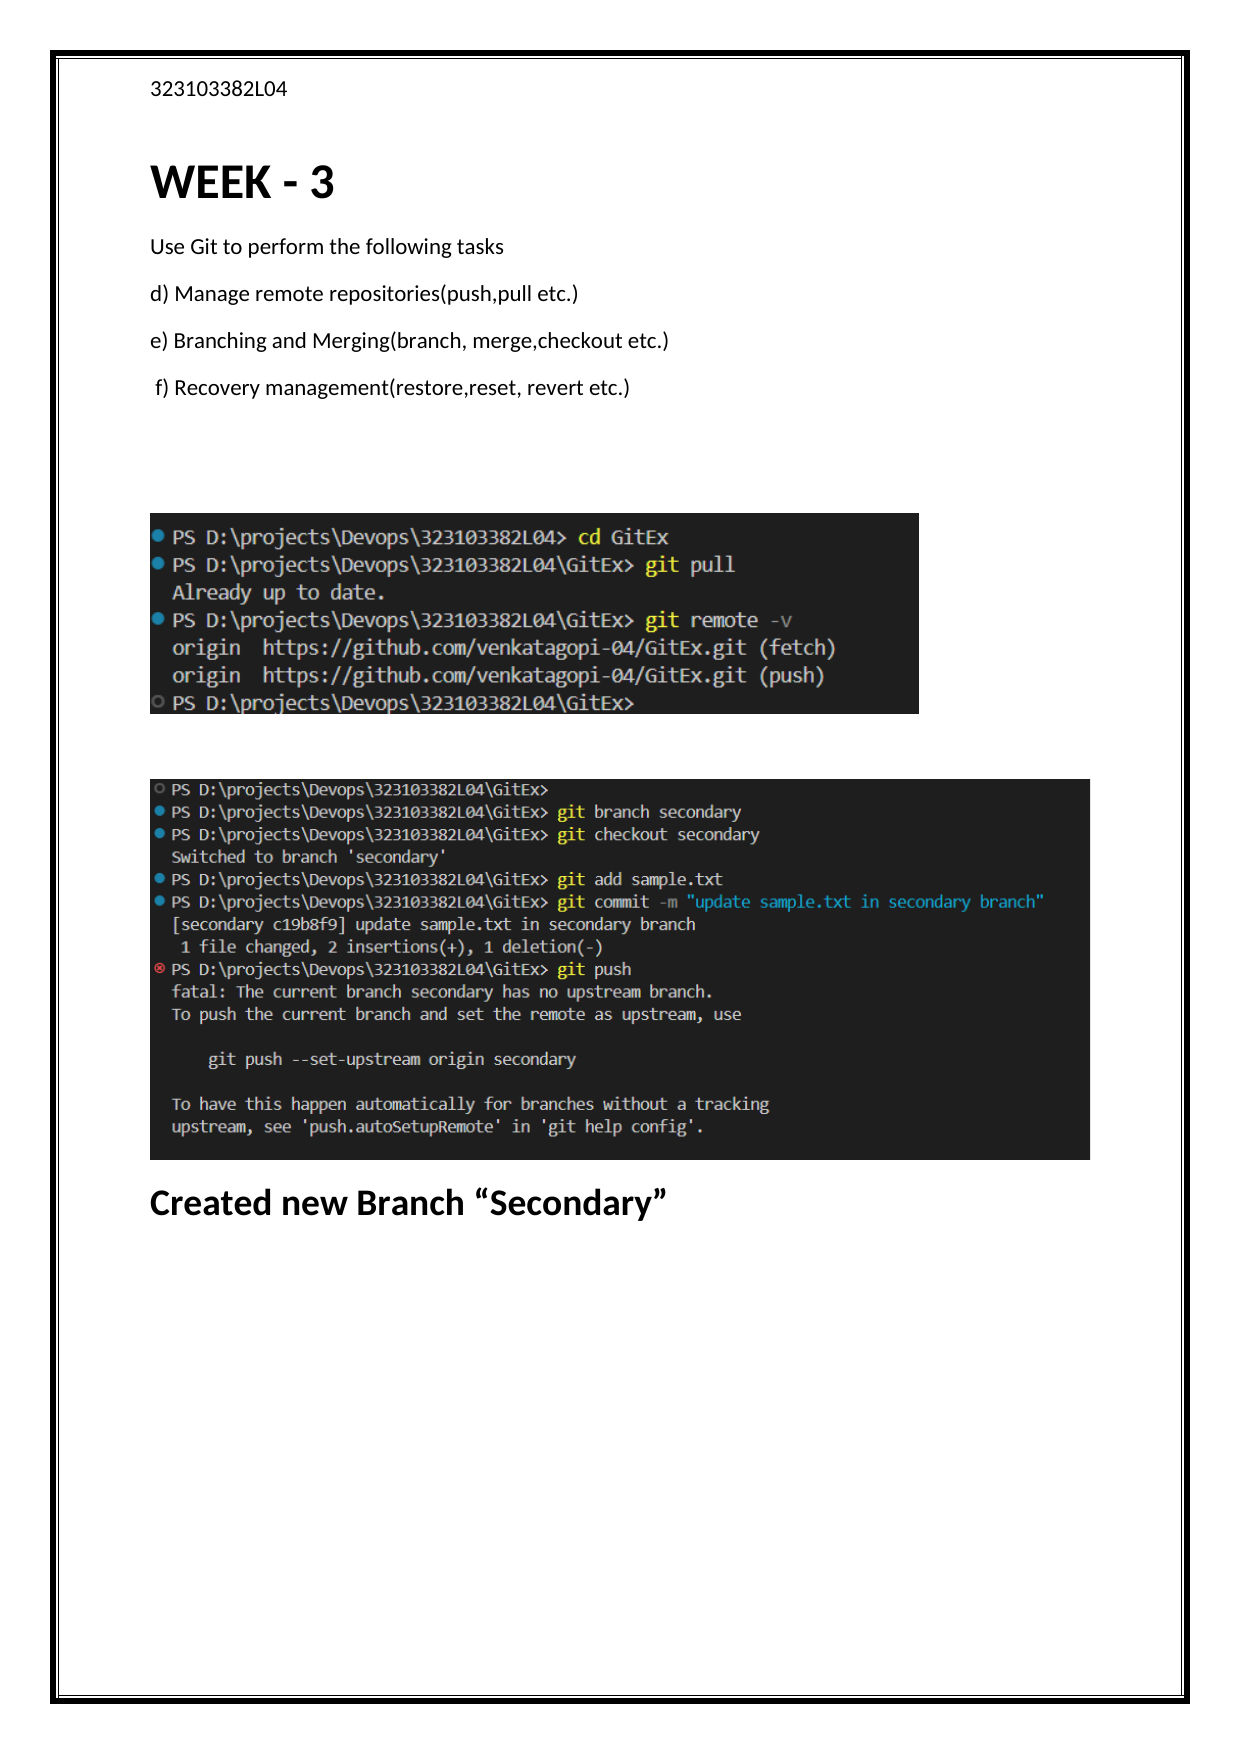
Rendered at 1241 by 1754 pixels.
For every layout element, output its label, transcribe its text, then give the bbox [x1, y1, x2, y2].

text e) Branching and Merging(branch, merge,checkout etc.) [150, 326, 1090, 354]
text f) Recovery management(restore,reset, revert etc.) [150, 373, 1090, 401]
text d) Manage remote repositories(push,pull etc.) [150, 279, 1090, 307]
text Created new Branch “Secondary” [150, 1179, 1090, 1224]
text WEEK - 3 [150, 150, 1090, 211]
picture [150, 513, 919, 714]
text Use Git to perform the following tasks [150, 232, 1090, 261]
picture [150, 779, 1091, 1160]
